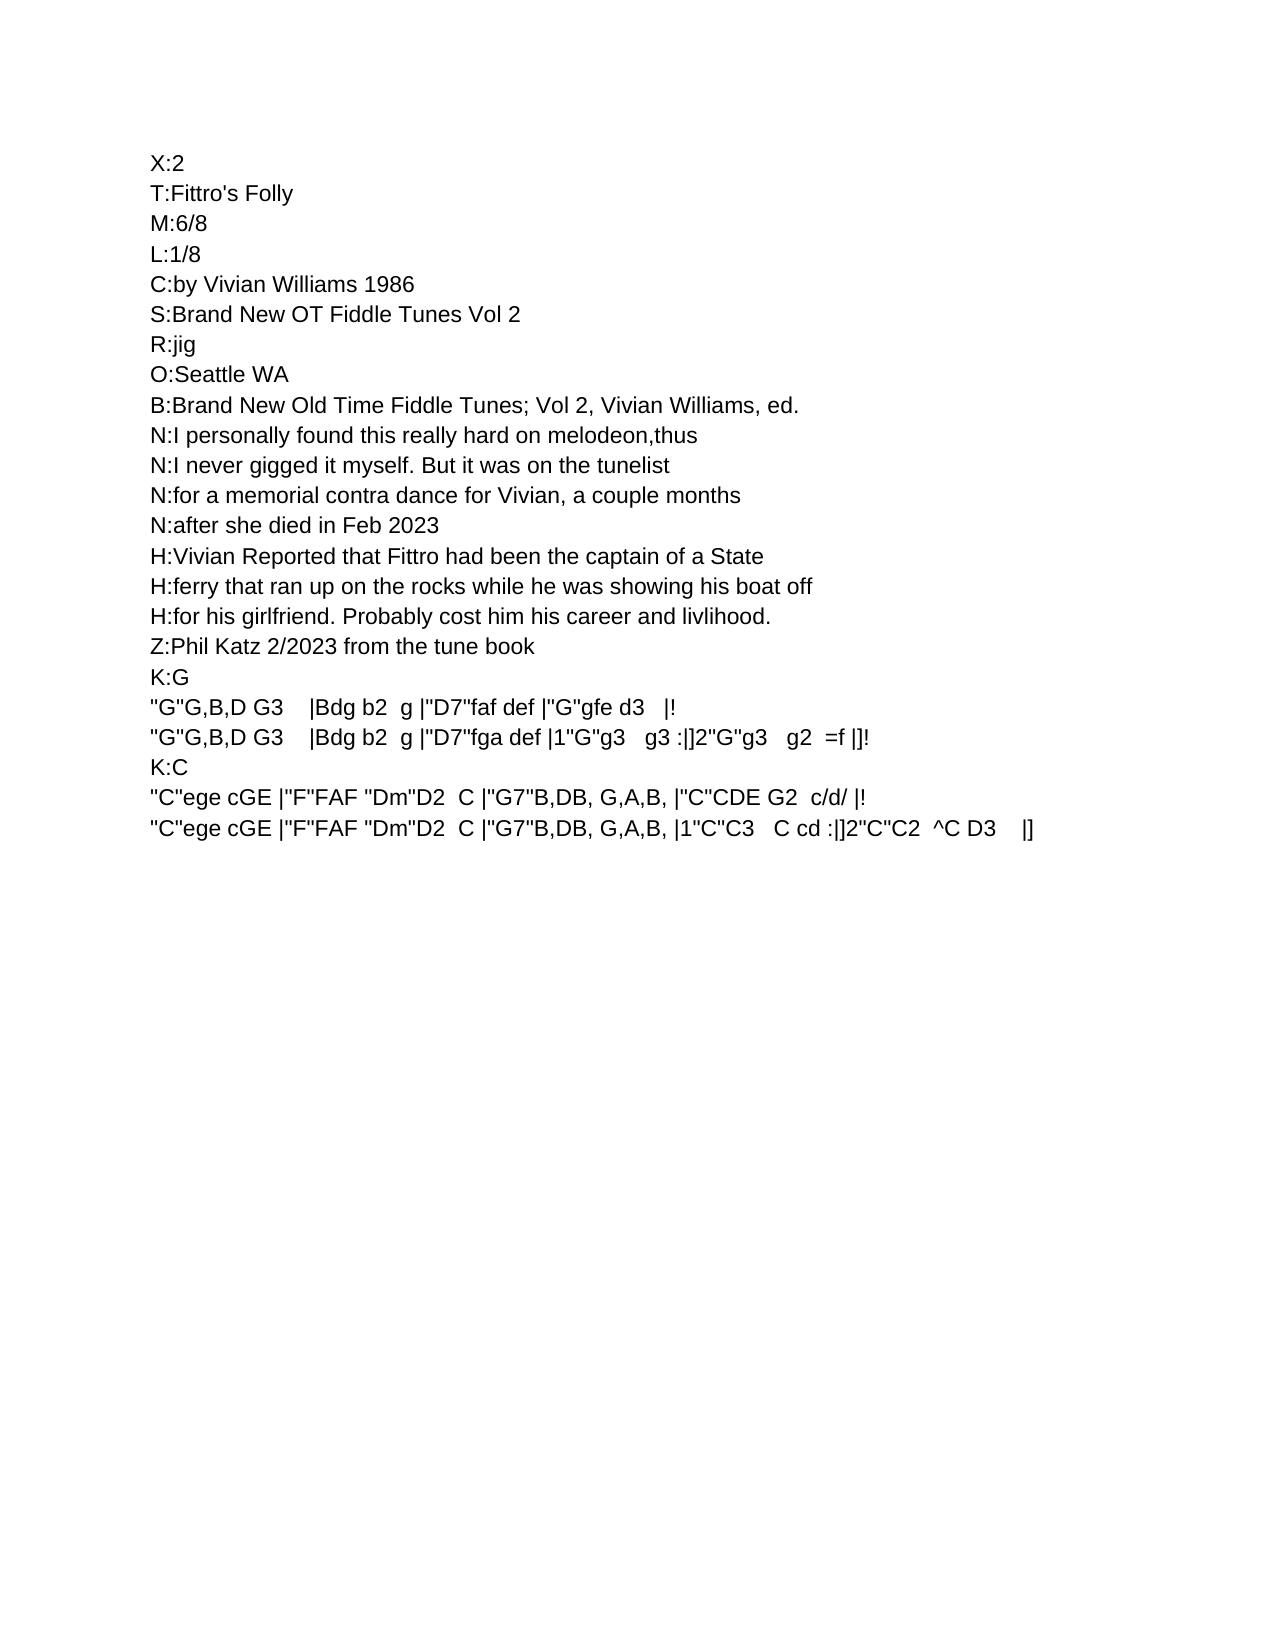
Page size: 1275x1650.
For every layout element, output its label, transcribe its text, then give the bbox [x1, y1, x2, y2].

text H:for his girlfriend. Probably cost him his career and livlihood. [150, 603, 1125, 629]
text M:6/8 [150, 210, 1125, 237]
text N:I never gigged it myself. But it was on the tunelist [150, 452, 1125, 478]
text "G"G,B,D G3 |Bdg b2 g |"D7"fga def |1"G"g3 g3 :|]2"G"g3 g2 =f |]! [150, 724, 1125, 750]
text K:C [150, 754, 1125, 781]
text C:by Vivian Williams 1986 [150, 271, 1125, 297]
text H:Vivian Reported that Fittro had been the captain of a State [150, 543, 1125, 569]
text O:Seattle WA [150, 361, 1125, 388]
text "C"ege cGE |"F"FAF "Dm"D2 C |"G7"B,DB, G,A,B, |"C"CDE G2 c/d/ |! [150, 784, 1125, 811]
text S:Brand New OT Fiddle Tunes Vol 2 [150, 301, 1125, 327]
text L:1/8 [150, 241, 1125, 267]
text H:ferry that ran up on the rocks while he was showing his boat off [150, 573, 1125, 599]
text N:for a memorial contra dance for Vivian, a couple months [150, 482, 1125, 509]
text Z:Phil Katz 2/2023 from the tune book [150, 633, 1125, 660]
text N:I personally found this really hard on melodeon,thus [150, 422, 1125, 448]
text X:2 [150, 150, 1125, 176]
text B:Brand New Old Time Fiddle Tunes; Vol 2, Vivian Williams, ed. [150, 392, 1125, 418]
text R:jig [150, 331, 1125, 358]
text T:Fittro's Folly [150, 180, 1125, 207]
text "G"G,B,D G3 |Bdg b2 g |"D7"faf def |"G"gfe d3 |! [150, 694, 1125, 720]
text K:G [150, 663, 1125, 690]
text N:after she died in Feb 2023 [150, 512, 1125, 539]
text "C"ege cGE |"F"FAF "Dm"D2 C |"G7"B,DB, G,A,B, |1"C"C3 C cd :|]2"C"C2 ^C D3 |] [150, 814, 1125, 841]
